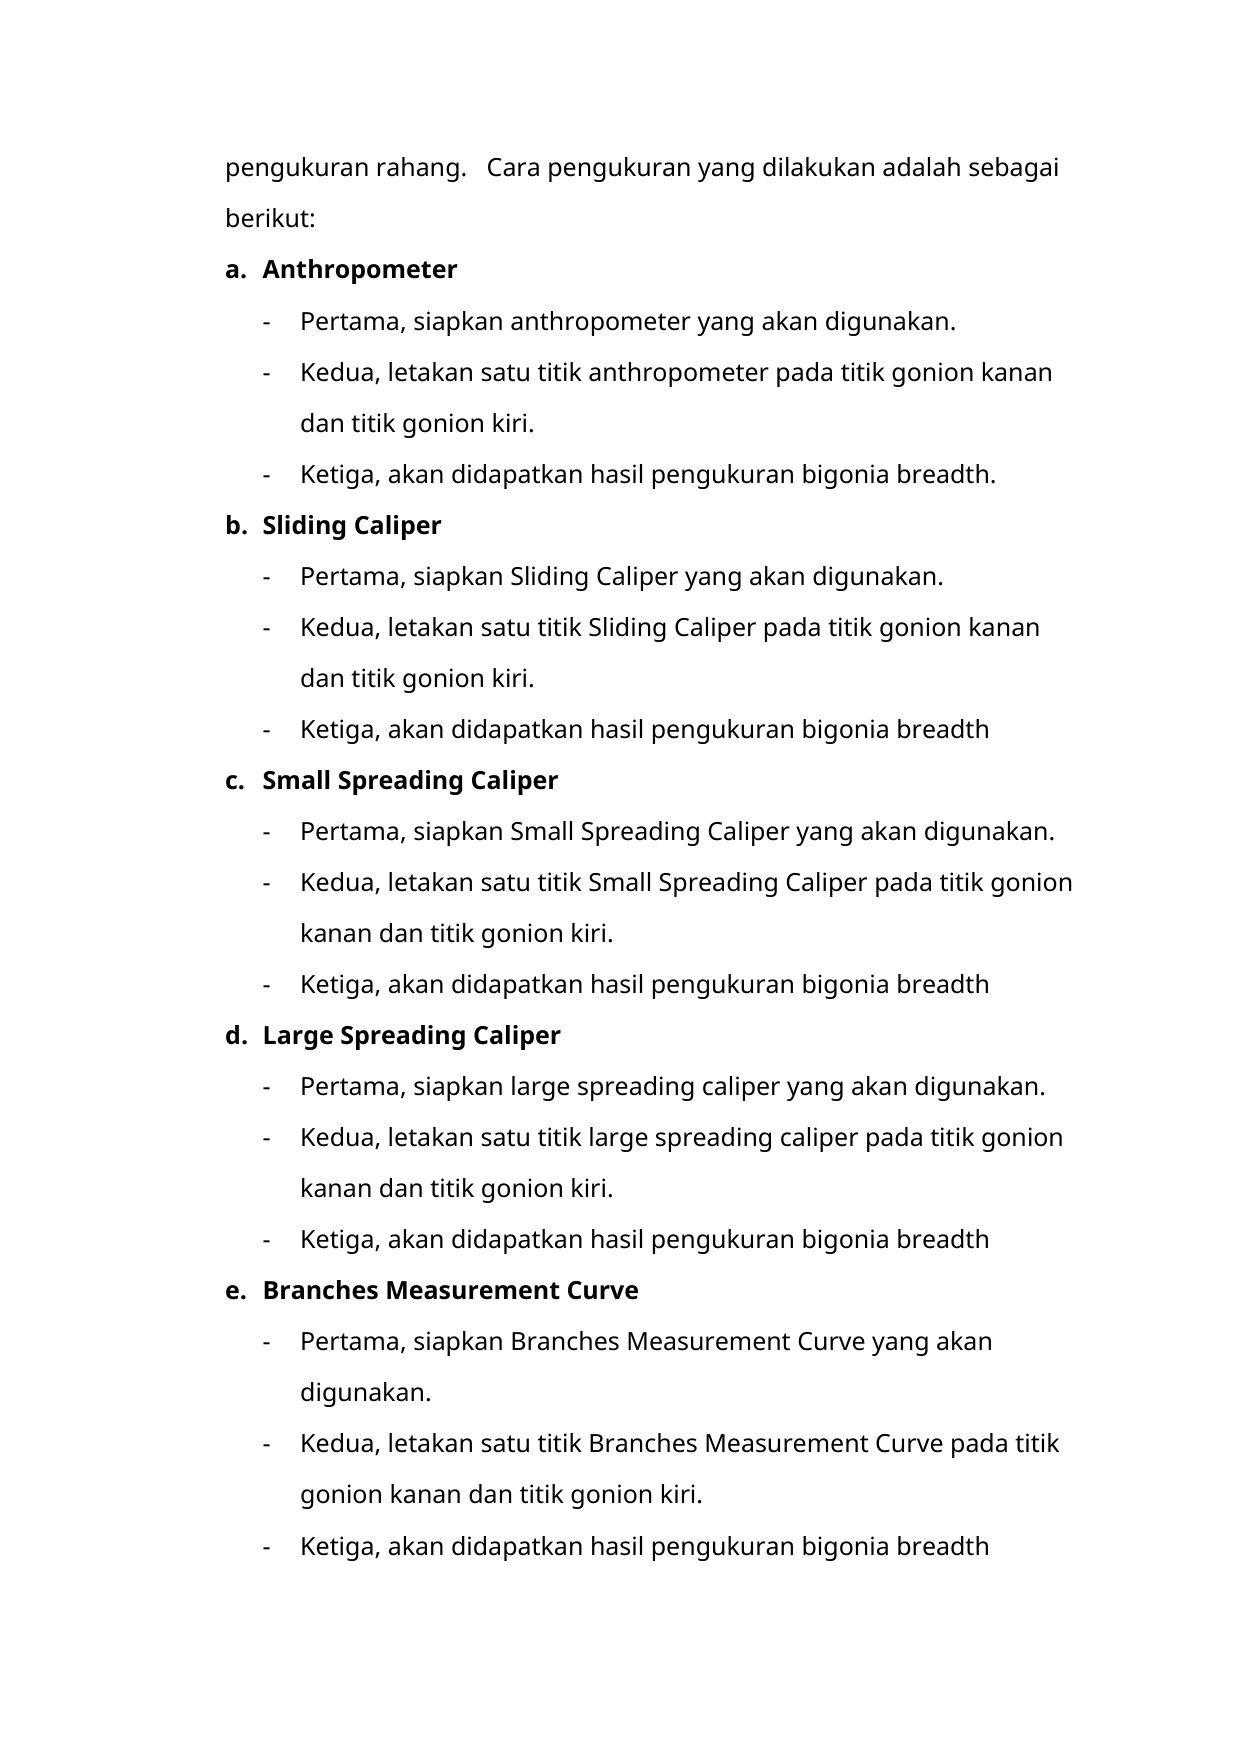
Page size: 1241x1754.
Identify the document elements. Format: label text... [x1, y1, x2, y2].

list Ketiga, akan didapatkan hasil pengukuran bigonia breadth [262, 967, 1090, 1001]
list Pertama, siapkan Small Spreading Caliper yang akan digunakan. [262, 813, 1090, 848]
list Pertama, siapkan Sliding Caliper yang akan digunakan. [262, 558, 1090, 592]
list Pertama, siapkan anthropometer yang akan digunakan. [262, 303, 1090, 337]
list Pertama, siapkan Branches Measurement Curve yang akan digunakan. [262, 1324, 1090, 1409]
list Anthropometer [225, 252, 1090, 286]
list Ketiga, akan didapatkan hasil pengukuran bigonia breadth. [262, 456, 1090, 490]
list Kedua, letakan satu titik Small Spreading Caliper pada titik gonion kanan dan titik gonion kiri. [262, 864, 1090, 950]
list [225, 150, 1090, 235]
list Kedua, letakan satu titik large spreading caliper pada titik gonion kanan dan titik gonion kiri. [262, 1120, 1090, 1205]
list Small Spreading Caliper [225, 762, 1090, 797]
list Branches Measurement Curve [225, 1273, 1090, 1307]
list Ketiga, akan didapatkan hasil pengukuran bigonia breadth [262, 1528, 1090, 1562]
list Kedua, letakan satu titik Branches Measurement Curve pada titik gonion kanan dan titik gonion kiri. [262, 1426, 1090, 1511]
list Kedua, letakan satu titik anthropometer pada titik gonion kanan dan titik gonion kiri. [262, 354, 1090, 439]
list Sliding Caliper [225, 507, 1090, 541]
list Kedua, letakan satu titik Sliding Caliper pada titik gonion kanan dan titik gonion kiri. [262, 609, 1090, 694]
list Ketiga, akan didapatkan hasil pengukuran bigonia breadth [262, 711, 1090, 746]
list Large Spreading Caliper [225, 1018, 1090, 1052]
list Ketiga, akan didapatkan hasil pengukuran bigonia breadth [262, 1222, 1090, 1256]
list Pertama, siapkan large spreading caliper yang akan digunakan. [262, 1069, 1090, 1103]
